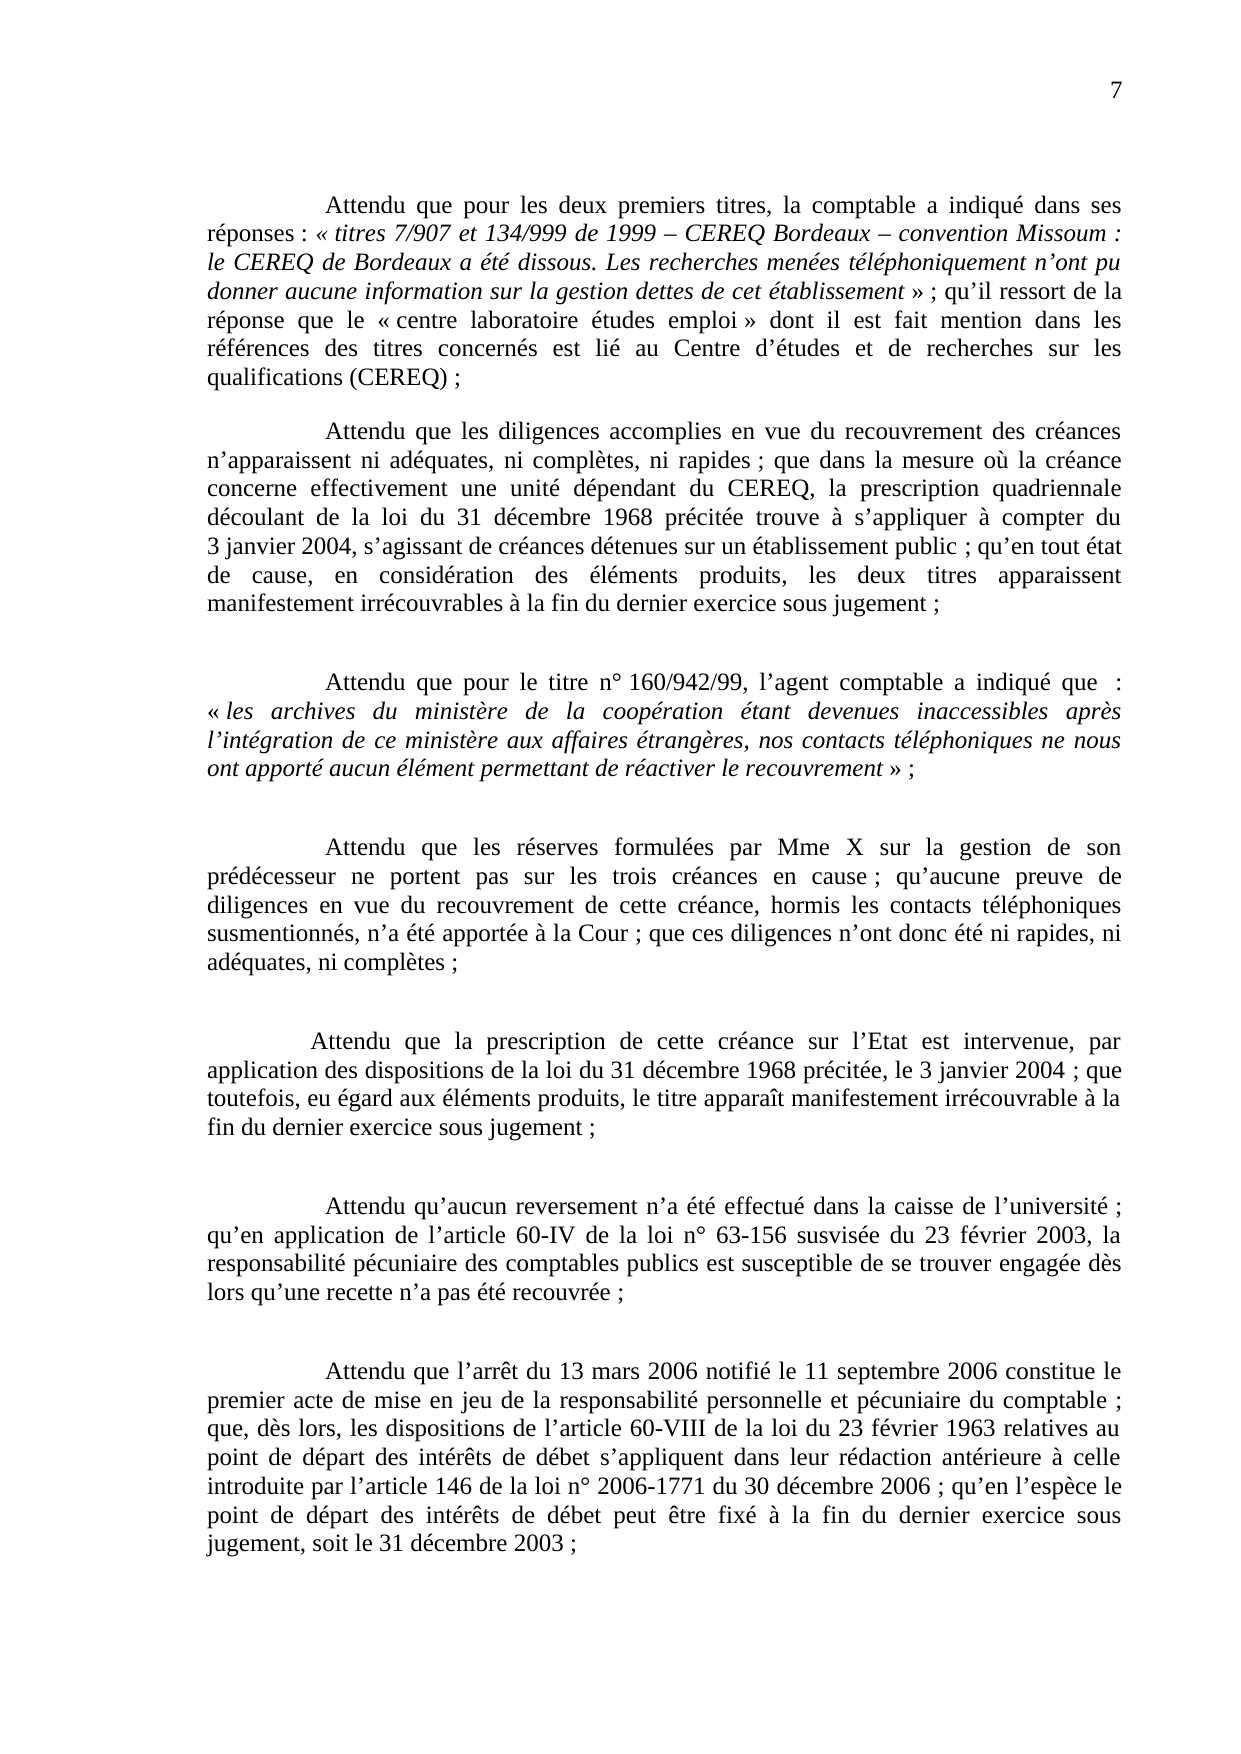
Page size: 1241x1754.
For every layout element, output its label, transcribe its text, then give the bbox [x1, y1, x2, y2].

text Attendu que les réserves formulées par Mme X sur la gestion de son prédécesseur ne portent pas sur les trois créances en cause ; qu’aucune preuve de diligences en vue du recouvrement de cette créance, hormis les contacts téléphoniques susmentionnés, n’a été apportée à la Cour ; que ces diligences n’ont donc été ni rapides, ni adéquates, ni complètes ; [207, 832, 1122, 976]
text Attendu que pour le titre n° 160/942/99, l’agent comptable a indiqué que : « les archives du ministère de la coopération étant devenues inaccessibles après l’intégration de ce ministère aux affaires étrangères, nos contacts téléphoniques ne nous ont apporté aucun élément permettant de réactiver le recouvrement » ; [207, 667, 1122, 782]
text Attendu qu’aucun reversement n’a été effectué dans la caisse de l’université ; qu’en application de l’article 60-IV de la loi n° 63-156 susvisée du 23 février 2003, la responsabilité pécuniaire des comptables publics est susceptible de se trouver engagée dès lors qu’une recette n’a pas été recouvrée ; [207, 1191, 1122, 1306]
text Attendu que pour les deux premiers titres, la comptable a indiqué dans ses réponses : « titres 7/907 et 134/999 de 1999 – CEREQ Bordeaux – convention Missoum : le CEREQ de Bordeaux a été dissous. Les recherches menées téléphoniquement n’ont pu donner aucune information sur la gestion dettes de cet établissement » ; qu’il ressort de la réponse que le « centre laboratoire études emploi » dont il est fait mention dans les références des titres concernés est lié au Centre d’études et de recherches sur les qualifications (CEREQ) ; [207, 190, 1122, 391]
text Attendu que les diligences accomplies en vue du recouvrement des créances n’apparaissent ni adéquates, ni complètes, ni rapides ; que dans la mesure où la créance concerne effectivement une unité dépendant du CEREQ, la prescription quadriennale découlant de la loi du 31 décembre 1968 précitée trouve à s’appliquer à compter du 3 janvier 2004, s’agissant de créances détenues sur un établissement public ; qu’en tout état de cause, en considération des éléments produits, les deux titres apparaissent manifestement irrécouvrables à la fin du dernier exercice sous jugement ; [207, 416, 1122, 617]
text Attendu que la prescription de cette créance sur l’Etat est intervenue, par application des dispositions de la loi du 31 décembre 1968 précitée, le 3 janvier 2004 ; que toutefois, eu égard aux éléments produits, le titre apparaît manifestement irrécouvrable à la fin du dernier exercice sous jugement ; [207, 1026, 1122, 1141]
text Attendu que l’arrêt du 13 mars 2006 notifié le 11 septembre 2006 constitue le premier acte de mise en jeu de la responsabilité personnelle et pécuniaire du comptable ; que, dès lors, les dispositions de l’article 60-VIII de la loi du 23 février 1963 relatives au point de départ des intérêts de débet s’appliquent dans leur rédaction antérieure à celle introduite par l’article 146 de la loi n° 2006-1771 du 30 décembre 2006 ; qu’en l’espèce le point de départ des intérêts de débet peut être fixé à la fin du dernier exercice sous jugement, soit le 31 décembre 2003 ; [207, 1356, 1122, 1557]
